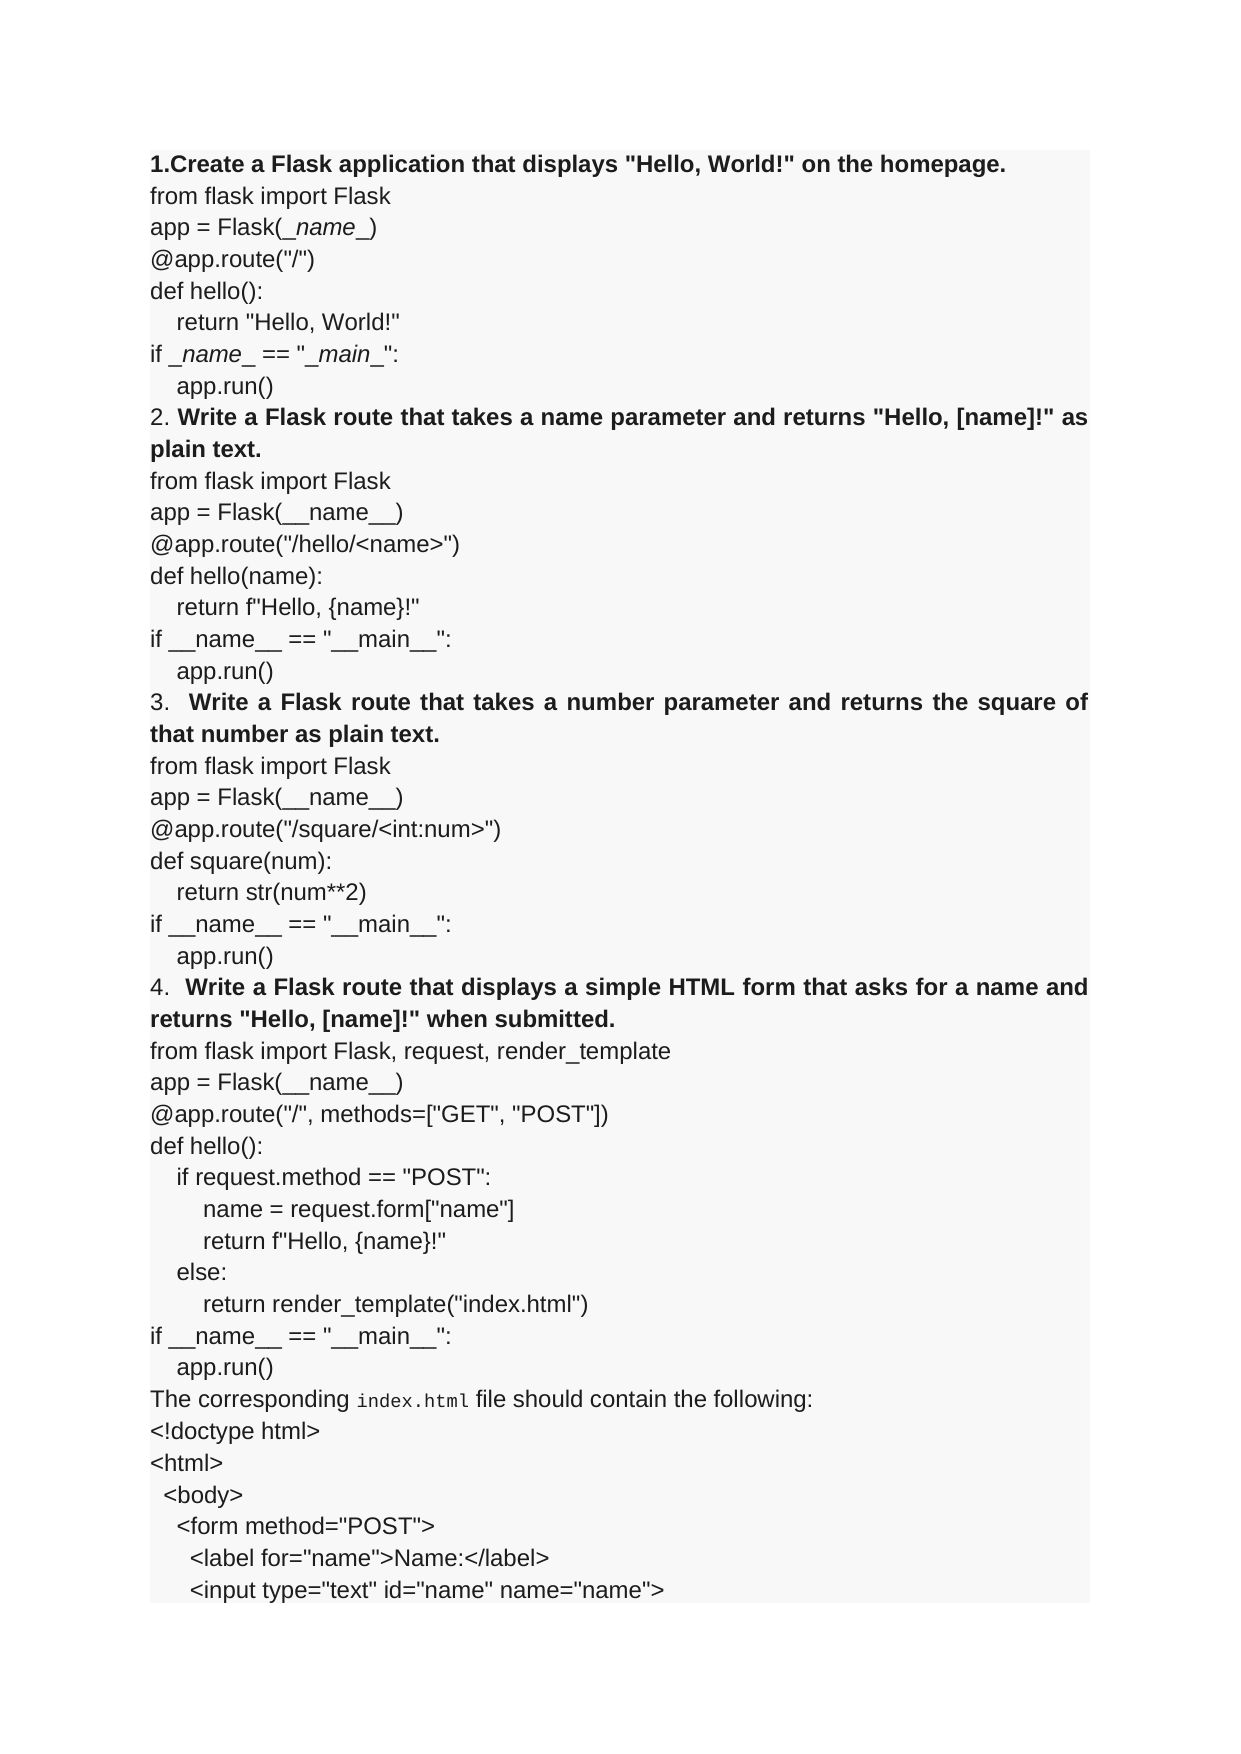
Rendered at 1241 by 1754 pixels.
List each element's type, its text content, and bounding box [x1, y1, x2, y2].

text name = request.form["name"] [150, 1195, 1090, 1223]
text from flask import Flask [150, 467, 1090, 494]
text return str(num**2) [150, 878, 1090, 906]
text from flask import Flask [150, 752, 1090, 779]
text 2. Write a Flask route that takes a name parameter and returns "Hello, [name]!" as plain text. [150, 403, 1090, 463]
text if __name__ == "__main__": [150, 1322, 1090, 1349]
text <form method="POST"> [150, 1512, 1090, 1540]
text @app.route("/square/<int:num>") [150, 815, 1090, 843]
text 3. Write a Flask route that takes a number parameter and returns the square of that number as plain text. [150, 688, 1090, 748]
text return render_template("index.html") [150, 1290, 1090, 1318]
text app = Flask(__name__) [150, 1068, 1090, 1096]
text def hello(name): [150, 562, 1090, 589]
text app = Flask(__name__) [150, 783, 1090, 811]
text app.run() [150, 942, 1090, 969]
text from flask import Flask [150, 182, 1090, 209]
text <label for="name">Name:</label> [150, 1544, 1090, 1572]
text return f"Hello, {name}!" [150, 1227, 1090, 1254]
text app.run() [150, 372, 1090, 399]
text if _name_ == "_main_": [150, 340, 1090, 368]
text return "Hello, World!" [150, 308, 1090, 336]
text if __name__ == "__main__": [150, 910, 1090, 938]
text if request.method == "POST": [150, 1163, 1090, 1191]
text if __name__ == "__main__": [150, 625, 1090, 653]
text <html> [150, 1449, 1090, 1477]
text def hello(): [150, 1132, 1090, 1159]
text app.run() [150, 657, 1090, 684]
text return f"Hello, {name}!" [150, 593, 1090, 621]
text def hello(): [150, 277, 1090, 304]
text @app.route("/", methods=["GET", "POST"]) [150, 1100, 1090, 1128]
text 4. Write a Flask route that displays a simple HTML form that asks for a name and returns "Hello, [name]!" when submitted. [150, 973, 1090, 1033]
text def square(num): [150, 847, 1090, 874]
text app.run() [150, 1353, 1090, 1381]
text <body> [150, 1481, 1090, 1508]
text 1.Create a Flask application that displays "Hello, World!" on the homepage. [150, 150, 1090, 178]
text else: [150, 1258, 1090, 1286]
text from flask import Flask, request, render_template [150, 1037, 1090, 1064]
text The corresponding index.html file should contain the following: [150, 1385, 1090, 1413]
text app = Flask(__name__) [150, 498, 1090, 526]
text <!doctype html> [150, 1417, 1090, 1445]
text @app.route("/") [150, 245, 1090, 273]
text <input type="text" id="name" name="name"> [150, 1576, 1090, 1603]
text app = Flask(_name_) [150, 213, 1090, 241]
text @app.route("/hello/<name>") [150, 530, 1090, 558]
